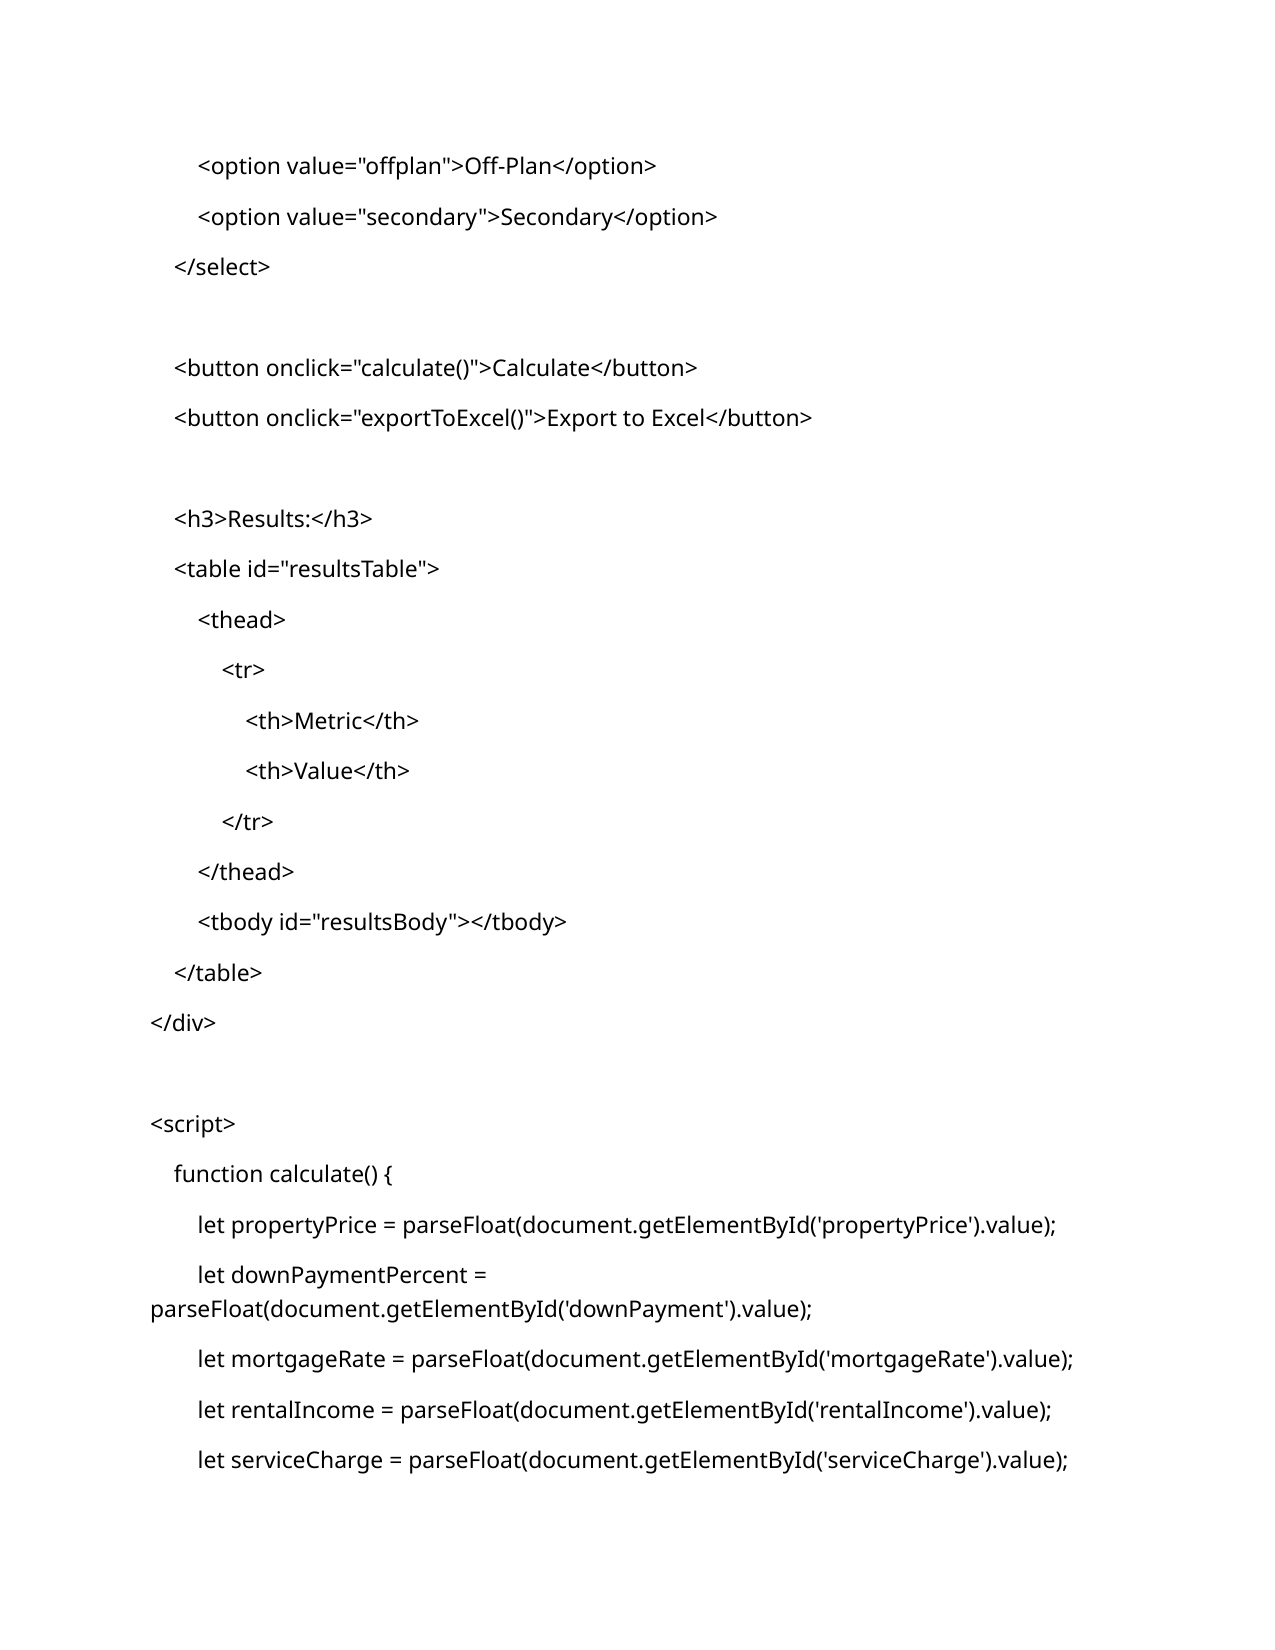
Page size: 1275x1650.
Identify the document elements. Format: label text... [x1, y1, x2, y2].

text <table id="resultsTable"> [150, 553, 1125, 584]
text <button onclick="calculate()">Calculate</button> [150, 352, 1125, 383]
text function calculate() { [150, 1158, 1125, 1189]
text let rentalIncome = parseFloat(document.getElementById('rentalIncome').value); [150, 1394, 1125, 1425]
text <th>Value</th> [150, 755, 1125, 786]
text <option value="secondary">Secondary</option> [150, 200, 1125, 232]
text <option value="offplan">Off-Plan</option> [150, 150, 1125, 181]
text let mortgageRate = parseFloat(document.getElementById('mortgageRate').value); [150, 1343, 1125, 1374]
text </thead> [150, 856, 1125, 887]
text </select> [150, 251, 1125, 282]
text let serviceCharge = parseFloat(document.getElementById('serviceCharge').value); [150, 1444, 1125, 1475]
text <button onclick="exportToExcel()">Export to Excel</button> [150, 402, 1125, 433]
text </tr> [150, 805, 1125, 837]
text <tr> [150, 654, 1125, 685]
text <th>Metric</th> [150, 704, 1125, 736]
text <thead> [150, 604, 1125, 635]
text let downPaymentPercent = parseFloat(document.getElementById('downPayment').value); [150, 1259, 1125, 1324]
text <h3>Results:</h3> [150, 503, 1125, 534]
text let propertyPrice = parseFloat(document.getElementById('propertyPrice').value); [150, 1209, 1125, 1240]
text </div> [150, 1007, 1125, 1038]
text <tbody id="resultsBody"></tbody> [150, 906, 1125, 937]
text <script> [150, 1108, 1125, 1139]
text </table> [150, 957, 1125, 988]
